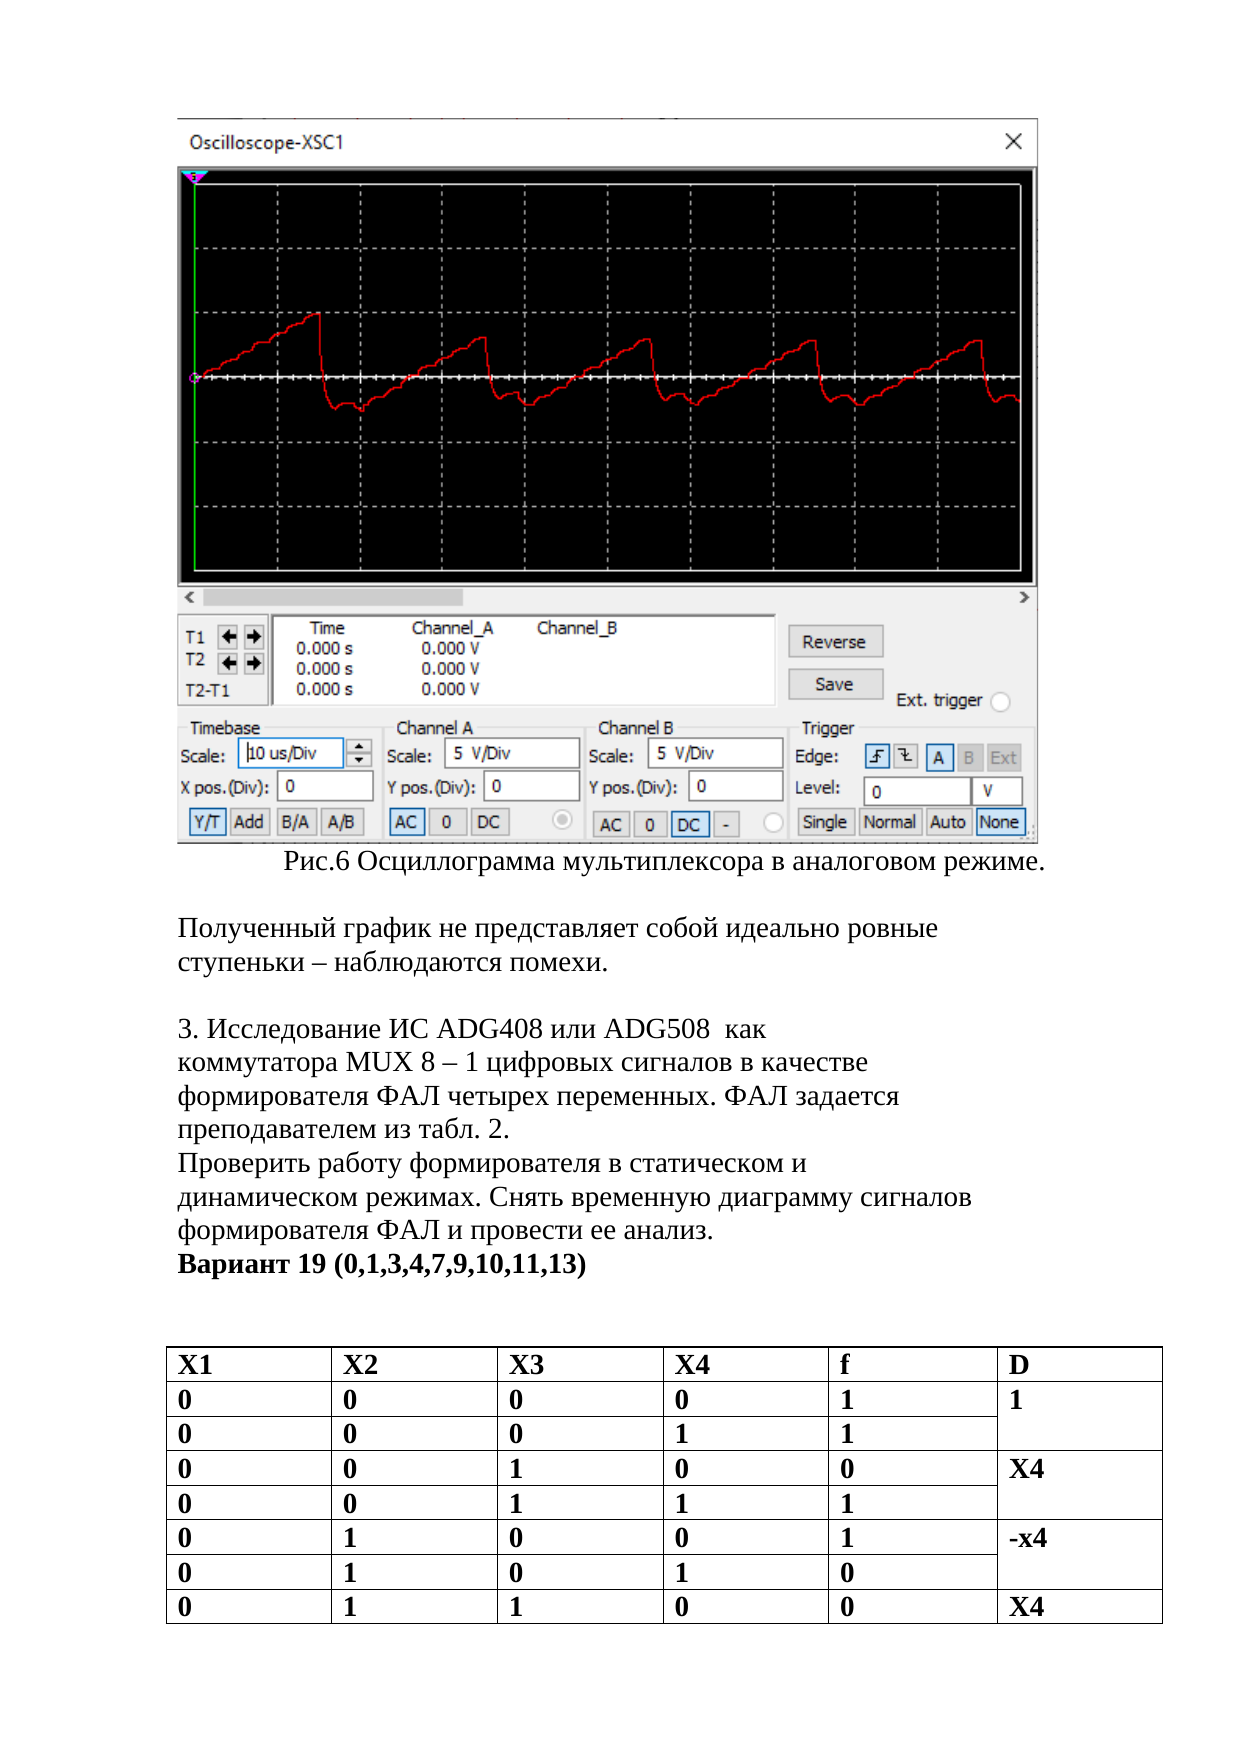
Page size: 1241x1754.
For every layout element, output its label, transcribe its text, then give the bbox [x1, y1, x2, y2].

table_cell 1 [664, 1555, 828, 1588]
table_cell 1 [498, 1590, 663, 1623]
text Проверить работу формирователя в статическом и [177, 1145, 1152, 1179]
table_cell 0 [829, 1451, 997, 1485]
table_cell 1 [829, 1520, 997, 1554]
table_header X4 [664, 1348, 828, 1381]
text Рис.6 Осциллограмма мультиплексора в аналоговом режиме. [177, 843, 1152, 877]
table_cell 1 [998, 1382, 1162, 1450]
table_cell 0 [829, 1590, 997, 1623]
text коммутатора MUX 8 – 1 цифровых сигналов в качестве [177, 1044, 1152, 1078]
table_cell 0 [167, 1451, 331, 1485]
table_cell 0 [167, 1486, 331, 1519]
table_cell X4 [998, 1590, 1162, 1623]
table_cell 1 [332, 1520, 497, 1554]
table_cell 0 [332, 1417, 497, 1450]
table_cell 0 [332, 1486, 497, 1519]
table_cell X4 [998, 1451, 1162, 1519]
table_cell 0 [498, 1382, 663, 1416]
text 3. Исследование ИС ADG408 или ADG508 как [177, 1011, 1152, 1044]
table_cell 1 [829, 1486, 997, 1519]
table_cell -x4 [998, 1520, 1162, 1588]
text преподавателем из табл. 2. [177, 1112, 1152, 1145]
table_cell 1 [498, 1451, 663, 1485]
table_header X1 [167, 1348, 331, 1381]
table_cell 0 [167, 1520, 331, 1554]
table_header X2 [332, 1348, 497, 1381]
table_cell 0 [167, 1382, 331, 1416]
table_cell 1 [664, 1486, 828, 1519]
table_cell 0 [664, 1590, 828, 1623]
table_cell 1 [498, 1486, 663, 1519]
text формирователя ФАЛ четырех переменных. ФАЛ задается [177, 1078, 1152, 1112]
text Вариант 19 (0,1,3,4,7,9,10,11,13) [177, 1246, 1152, 1279]
table_header D [998, 1348, 1162, 1381]
table_cell 1 [332, 1590, 497, 1623]
text Полученный график не представляет собой идеально ровные [177, 910, 1152, 944]
table_cell 0 [664, 1520, 828, 1554]
table_cell 0 [498, 1520, 663, 1554]
table_cell 1 [829, 1417, 997, 1450]
table_cell 0 [664, 1451, 828, 1485]
table_cell 0 [664, 1382, 828, 1416]
table_cell 0 [167, 1590, 331, 1623]
table_header f [829, 1348, 997, 1381]
table_cell 0 [498, 1417, 663, 1450]
table_header X3 [498, 1348, 663, 1381]
table_cell 0 [829, 1555, 997, 1588]
text формирователя ФАЛ и провести ее анализ. [177, 1212, 1152, 1246]
table_cell 0 [167, 1417, 331, 1450]
table_cell 0 [332, 1451, 497, 1485]
table_cell 0 [498, 1555, 663, 1588]
table_cell 1 [332, 1555, 497, 1588]
table_cell 1 [829, 1382, 997, 1416]
table_cell 0 [332, 1382, 497, 1416]
picture [177, 118, 1039, 844]
table_cell 0 [167, 1555, 331, 1588]
text ступеньки – наблюдаются помехи. [177, 944, 1152, 977]
text динамическом режимах. Снять временную диаграмму сигналов [177, 1179, 1152, 1212]
table_cell 1 [664, 1417, 828, 1450]
